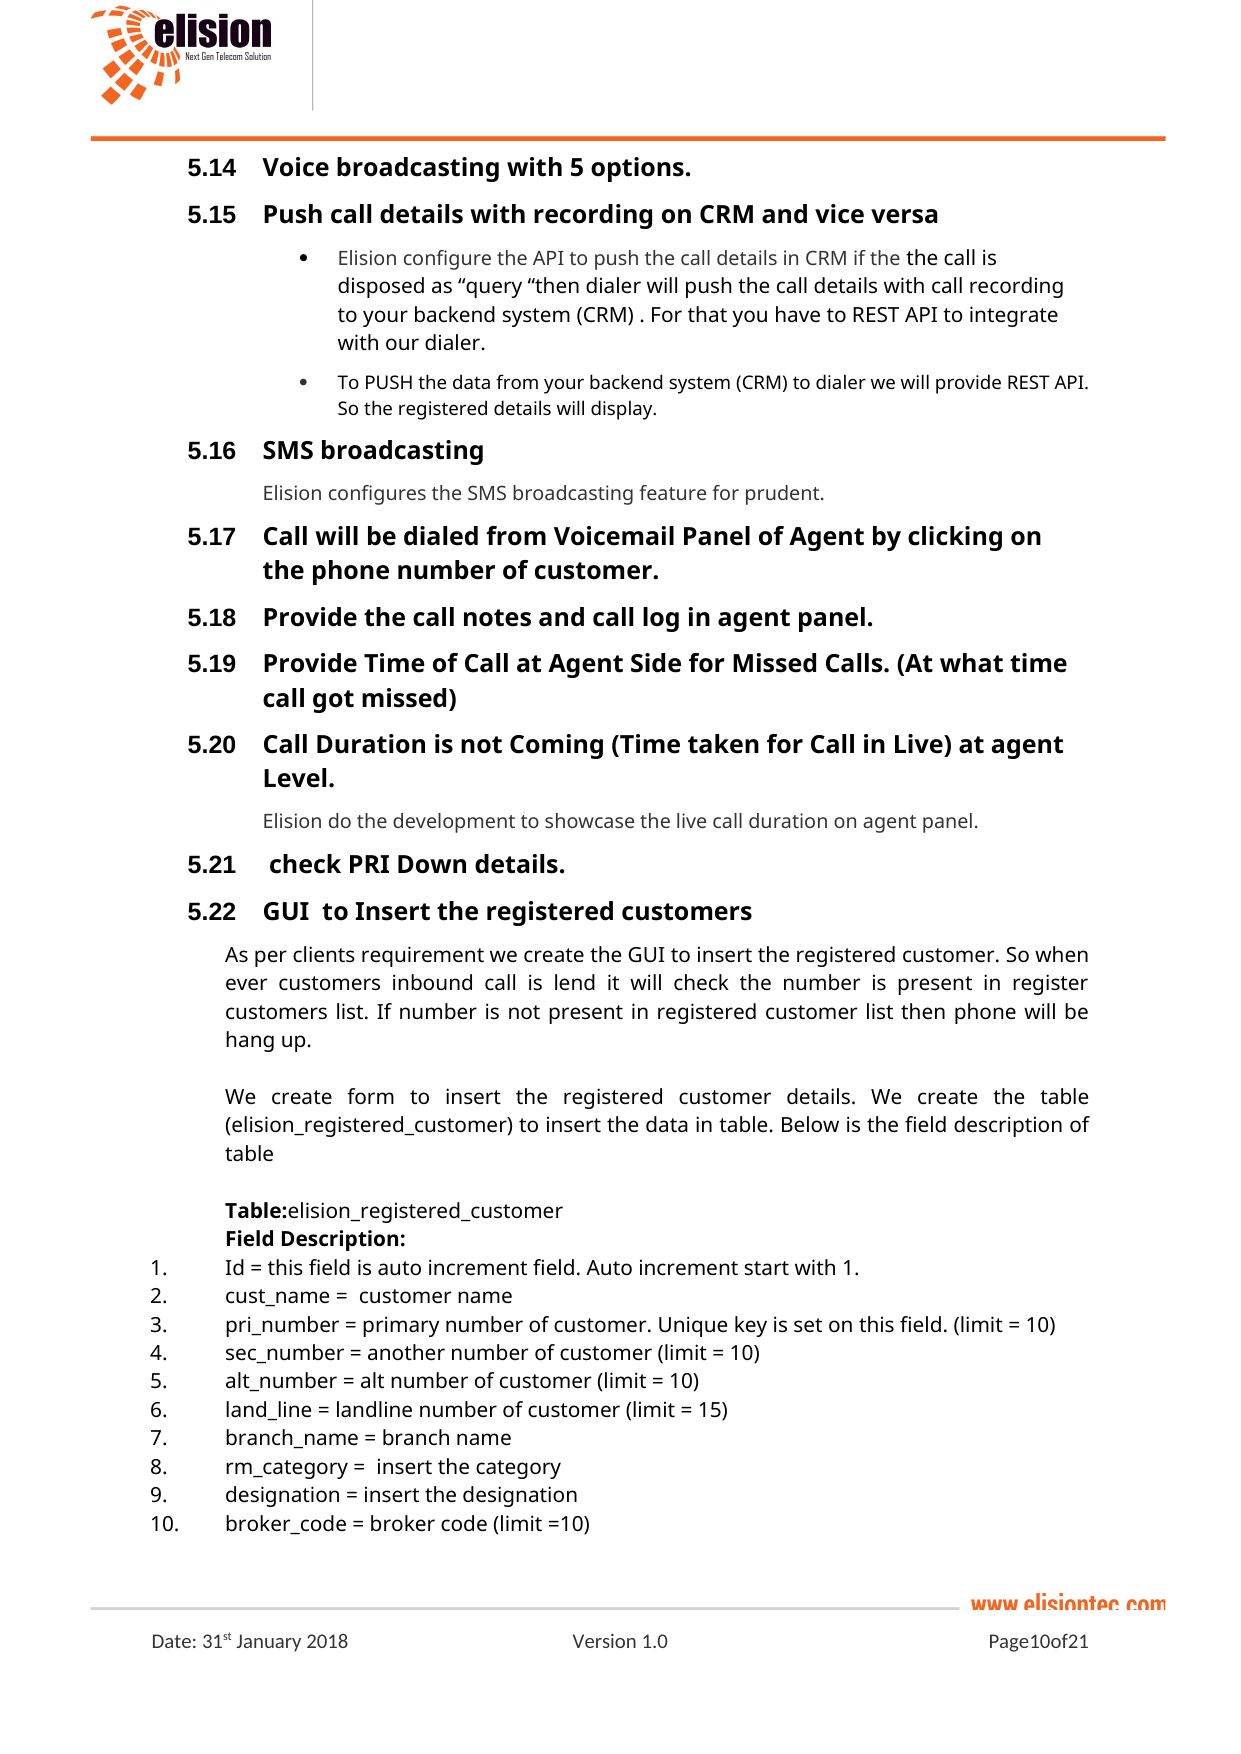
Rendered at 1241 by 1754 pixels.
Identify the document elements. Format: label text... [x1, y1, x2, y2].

subtitle Provide Time of Call at Agent Side for Missed Calls. (At what time call got missed) [187, 646, 1090, 714]
list designation = insert the designation [150, 1480, 1090, 1509]
text As per clients requirement we create the GUI to insert the registered customer. So when ever customers inbound call is lend it will check the number is present in register customers list. If number is not present in registered customer list then phone will be hang up. [225, 940, 1090, 1054]
subtitle SMS broadcasting [187, 433, 1090, 467]
subtitle Voice broadcasting with 5 options. [187, 150, 1090, 184]
list To PUSH the data from your backend system (CRM) to dialer we will provide REST API. So the registered details will display. [300, 369, 1090, 420]
list Elision configure the API to push the call details in CRM if the the call is disposed as “query “then dialer will push the call details with call recording to your backend system (CRM) . For that you have to REST API to integrate with our dialer. [300, 243, 1090, 357]
text We create form to insert the registered customer details. We create the table (elision_registered_customer) to insert the data in table. Below is the field description of table [225, 1082, 1090, 1167]
text Field Description: [225, 1224, 1090, 1253]
subtitle check PRI Down details. [187, 847, 1090, 881]
text Elision configures the SMS broadcasting feature for prudent. [262, 479, 1090, 506]
list broker_code = broker code (limit =10) [150, 1509, 1090, 1537]
text Elision do the development to showcase the live call duration on agent panel. [262, 807, 1090, 834]
list alt_number = alt number of customer (limit = 10) [150, 1367, 1090, 1395]
list sec_number = another number of customer (limit = 10) [150, 1338, 1090, 1367]
text Table:elision_registered_customer [225, 1196, 1090, 1224]
subtitle Push call details with recording on CRM and vice versa [187, 197, 1090, 231]
picture [90, 0, 1164, 141]
list Id = this field is auto increment field. Auto increment start with 1. [150, 1253, 1090, 1281]
list branch_name = branch name [150, 1423, 1090, 1452]
list cust_name = customer name [150, 1281, 1090, 1310]
subtitle Call will be dialed from Voicemail Panel of Agent by clicking on the phone number of customer. [187, 519, 1090, 587]
subtitle Call Duration is not Coming (Time taken for Call in Live) at agent Level. [187, 727, 1090, 795]
list land_line = landline number of customer (limit = 15) [150, 1395, 1090, 1423]
subtitle GUI to Insert the registered customers [187, 893, 1090, 927]
picture [90, 1593, 1165, 1610]
list rm_category = insert the category [150, 1452, 1090, 1480]
subtitle Provide the call notes and call log in agent panel. [187, 599, 1090, 634]
list pri_number = primary number of customer. Unique key is set on this field. (limit = 10) [150, 1310, 1090, 1338]
